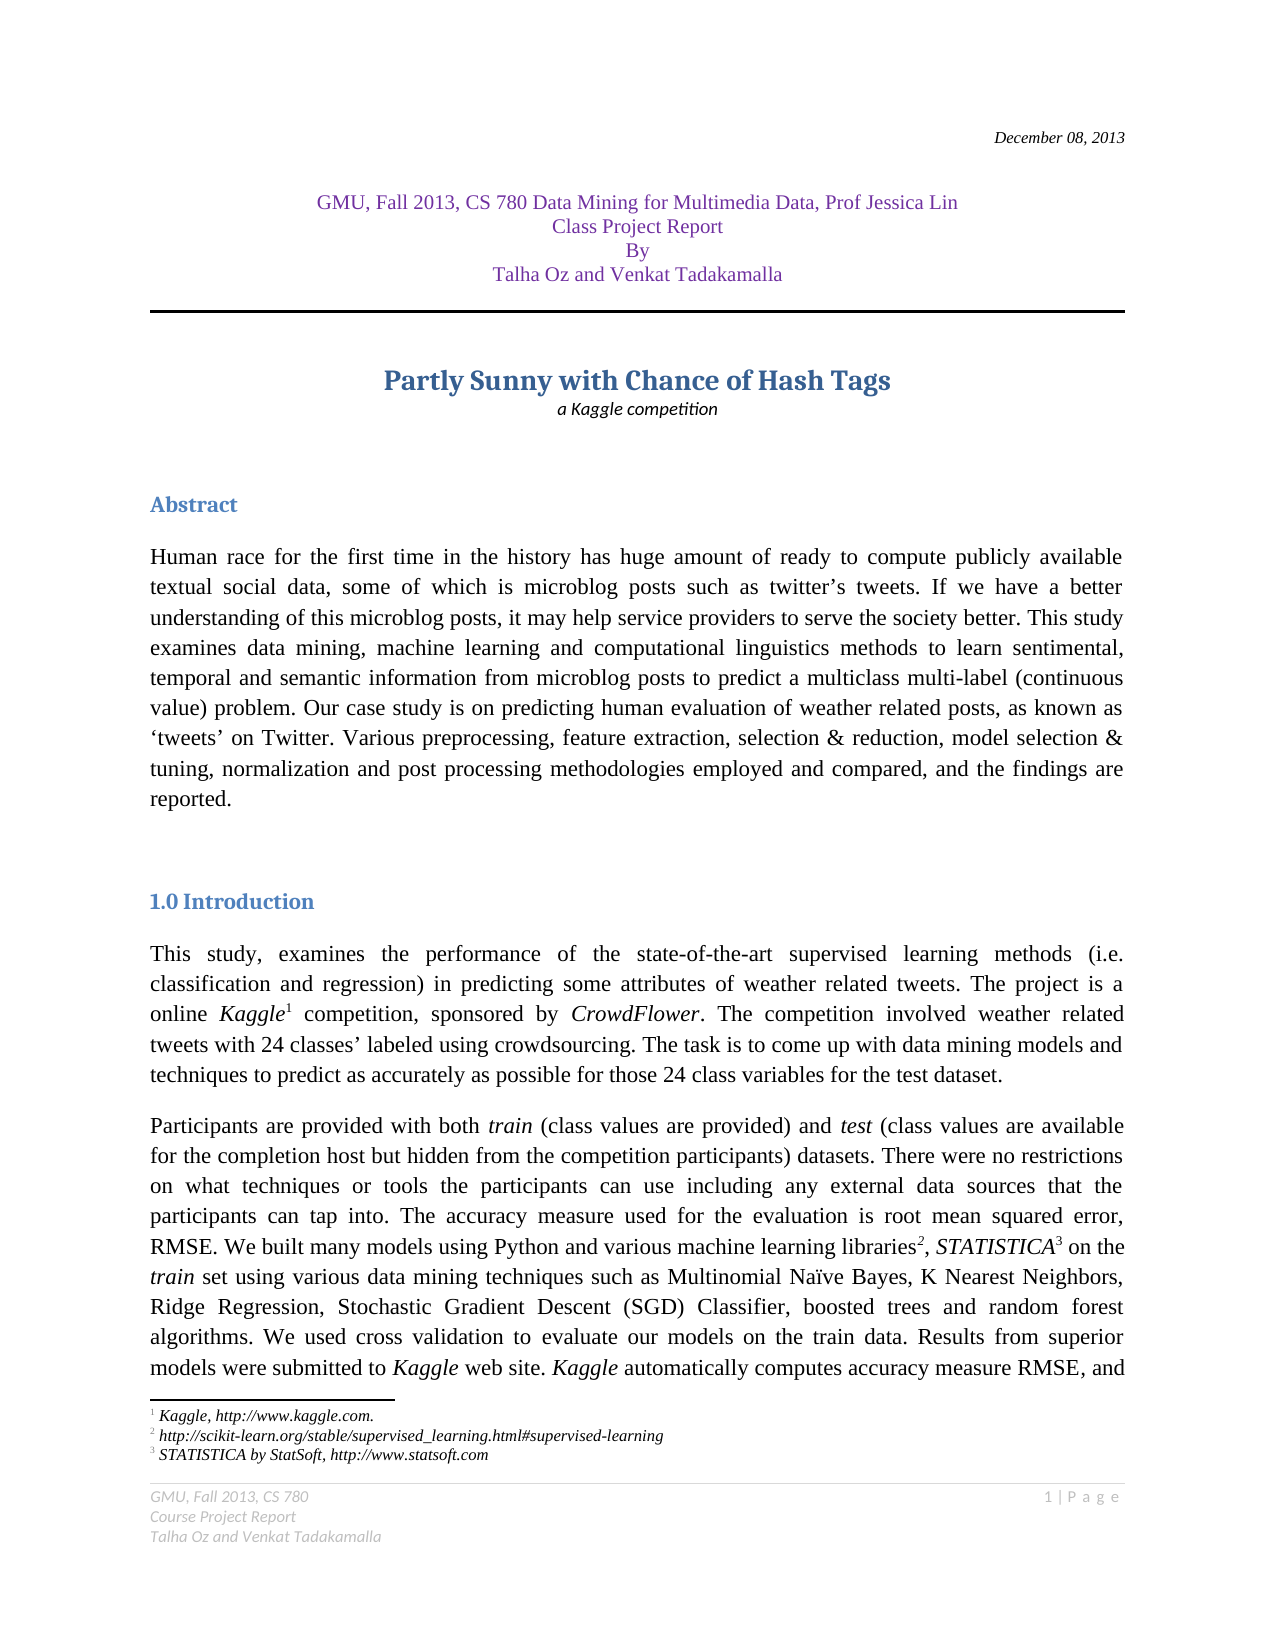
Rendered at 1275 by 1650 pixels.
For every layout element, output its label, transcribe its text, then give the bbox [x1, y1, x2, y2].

text December 08, 2013 [150, 127, 1125, 147]
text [150, 1112, 1125, 1380]
subtitle 1.0 Introduction [150, 889, 1125, 915]
text GMU, Fall 2013, CS 780 Data Mining for Multimedia Data, Prof Jessica Lin [150, 190, 1125, 214]
text Partly Sunny with Chance of Hash Tags [150, 364, 1125, 397]
text By [150, 238, 1125, 262]
text a Kaggle competition [150, 397, 1125, 420]
text Class Project Report [150, 214, 1125, 238]
text Talha Oz and Venkat Tadakamalla [150, 262, 1125, 286]
subtitle Abstract [150, 492, 1125, 518]
text Human race for the first time in the history has huge amount of ready to compute publicly available textual social data, some of which is microblog posts such as twitter’s tweets. If we have a better understanding of this microblog posts, it may help service providers to serve the society better. This study examines data mining, machine learning and computational linguistics methods to learn sentimental, temporal and semantic information from microblog posts to predict a multiclass multi-label (continuous value) problem. Our case study is on predicting human evaluation of weather related posts, as known as ‘tweets’ on Twitter. Various preprocessing, feature extraction, selection & reduction, model selection & tuning, normalization and post processing methodologies employed and compared, and the findings are reported. [150, 543, 1125, 811]
text This study, examines the performance of the state-of-the-art supervised learning methods (i.e. classification and regression) in predicting some attributes of weather related tweets. The project is a online Kaggle competition, sponsored by CrowdFlower. The competition involved weather related tweets with 24 classes’ labeled using crowdsourcing. The task is to come up with data mining models and techniques to predict as accurately as possible for those 24 class variables for the test dataset. [150, 940, 1125, 1087]
